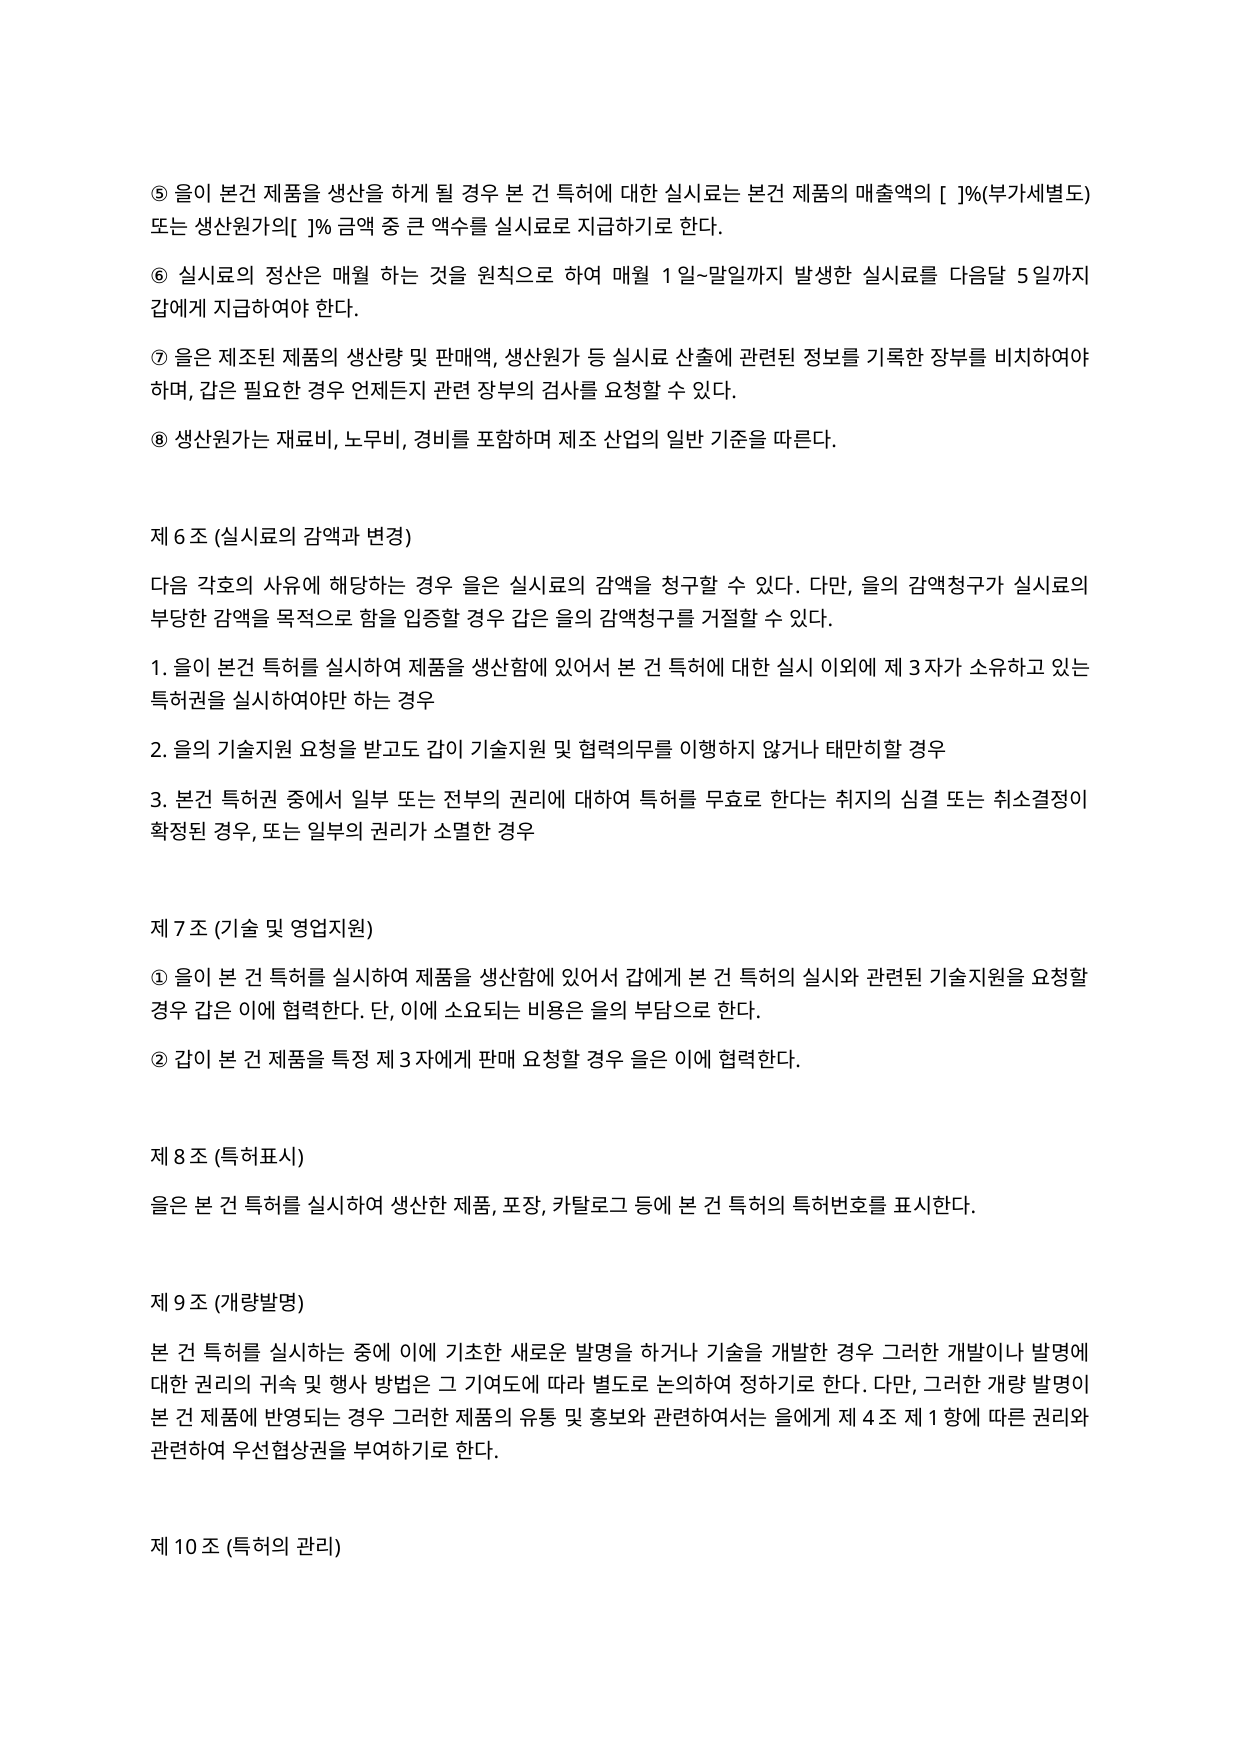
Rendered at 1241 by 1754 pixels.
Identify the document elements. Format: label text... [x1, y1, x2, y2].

text ⑦ 을은 제조된 제품의 생산량 및 판매액, 생산원가 등 실시료 산출에 관련된 정보를 기록한 장부를 비치하여야 하며, 갑은 필요한 경우 언제든지 관련 장부의 검사를 요청할 수 있다. [150, 341, 1090, 404]
text ⑥ 실시료의 정산은 매월 하는 것을 원칙으로 하여 매월 1일~말일까지 발생한 실시료를 다음달 5일까지 갑에게 지급하여야 한다. [150, 259, 1090, 322]
text ⑧ 생산원가는 재료비, 노무비, 경비를 포함하며 제조 산업의 일반 기준을 따른다. [150, 423, 1090, 454]
text 을은 본 건 특허를 실시하여 생산한 제품, 포장, 카탈로그 등에 본 건 특허의 특허번호를 표시한다. [150, 1190, 1090, 1220]
text 다음 각호의 사유에 해당하는 경우 을은 실시료의 감액을 청구할 수 있다. 다만, 을의 감액청구가 실시료의 부당한 감액을 목적으로 함을 입증할 경우 갑은 을의 감액청구를 거절할 수 있다. [150, 569, 1090, 632]
text ① 을이 본 건 특허를 실시하여 제품을 생산함에 있어서 갑에게 본 건 특허의 실시와 관련된 기술지원을 요청할 경우 갑은 이에 협력한다. 단, 이에 소요되는 비용은 을의 부담으로 한다. [150, 962, 1090, 1025]
text 제8조 (특허표시) [150, 1140, 1090, 1171]
text ② 갑이 본 건 제품을 특정 제3자에게 판매 요청할 경우 을은 이에 협력한다. [150, 1044, 1090, 1074]
text 본 건 특허를 실시하는 중에 이에 기초한 새로운 발명을 하거나 기술을 개발한 경우 그러한 개발이나 발명에 대한 권리의 귀속 및 행사 방법은 그 기여도에 따라 별도로 논의하여 정하기로 한다. 다만, 그러한 개량 발명이 본 건 제품에 반영되는 경우 그러한 제품의 유통 및 홍보와 관련하여서는 을에게 제4조 제1항에 따른 권리와 관련하여 우선협상권을 부여하기로 한다. [150, 1336, 1090, 1464]
text 제7조 (기술 및 영업지원) [150, 912, 1090, 943]
text 1. 을이 본건 특허를 실시하여 제품을 생산함에 있어서 본 건 특허에 대한 실시 이외에 제3자가 소유하고 있는 특허권을 실시하여야만 하는 경우 [150, 652, 1090, 714]
text 2. 을의 기술지원 요청을 받고도 갑이 기술지원 및 협력의무를 이행하지 않거나 태만히할 경우 [150, 733, 1090, 764]
text ⑤ 을이 본건 제품을 생산을 하게 될 경우 본 건 특허에 대한 실시료는 본건 제품의 매출액의 [ ]%(부가세별도) 또는 생산원가의[ ]% 금액 중 큰 액수를 실시료로 지급하기로 한다. [150, 177, 1090, 240]
text 제9조 (개량발명) [150, 1286, 1090, 1317]
text 제10조 (특허의 관리) [150, 1531, 1090, 1561]
text 3. 본건 특허권 중에서 일부 또는 전부의 권리에 대하여 특허를 무효로 한다는 취지의 심결 또는 취소결정이 확정된 경우, 또는 일부의 권리가 소멸한 경우 [150, 783, 1090, 846]
text 제6조 (실시료의 감액과 변경) [150, 520, 1090, 550]
